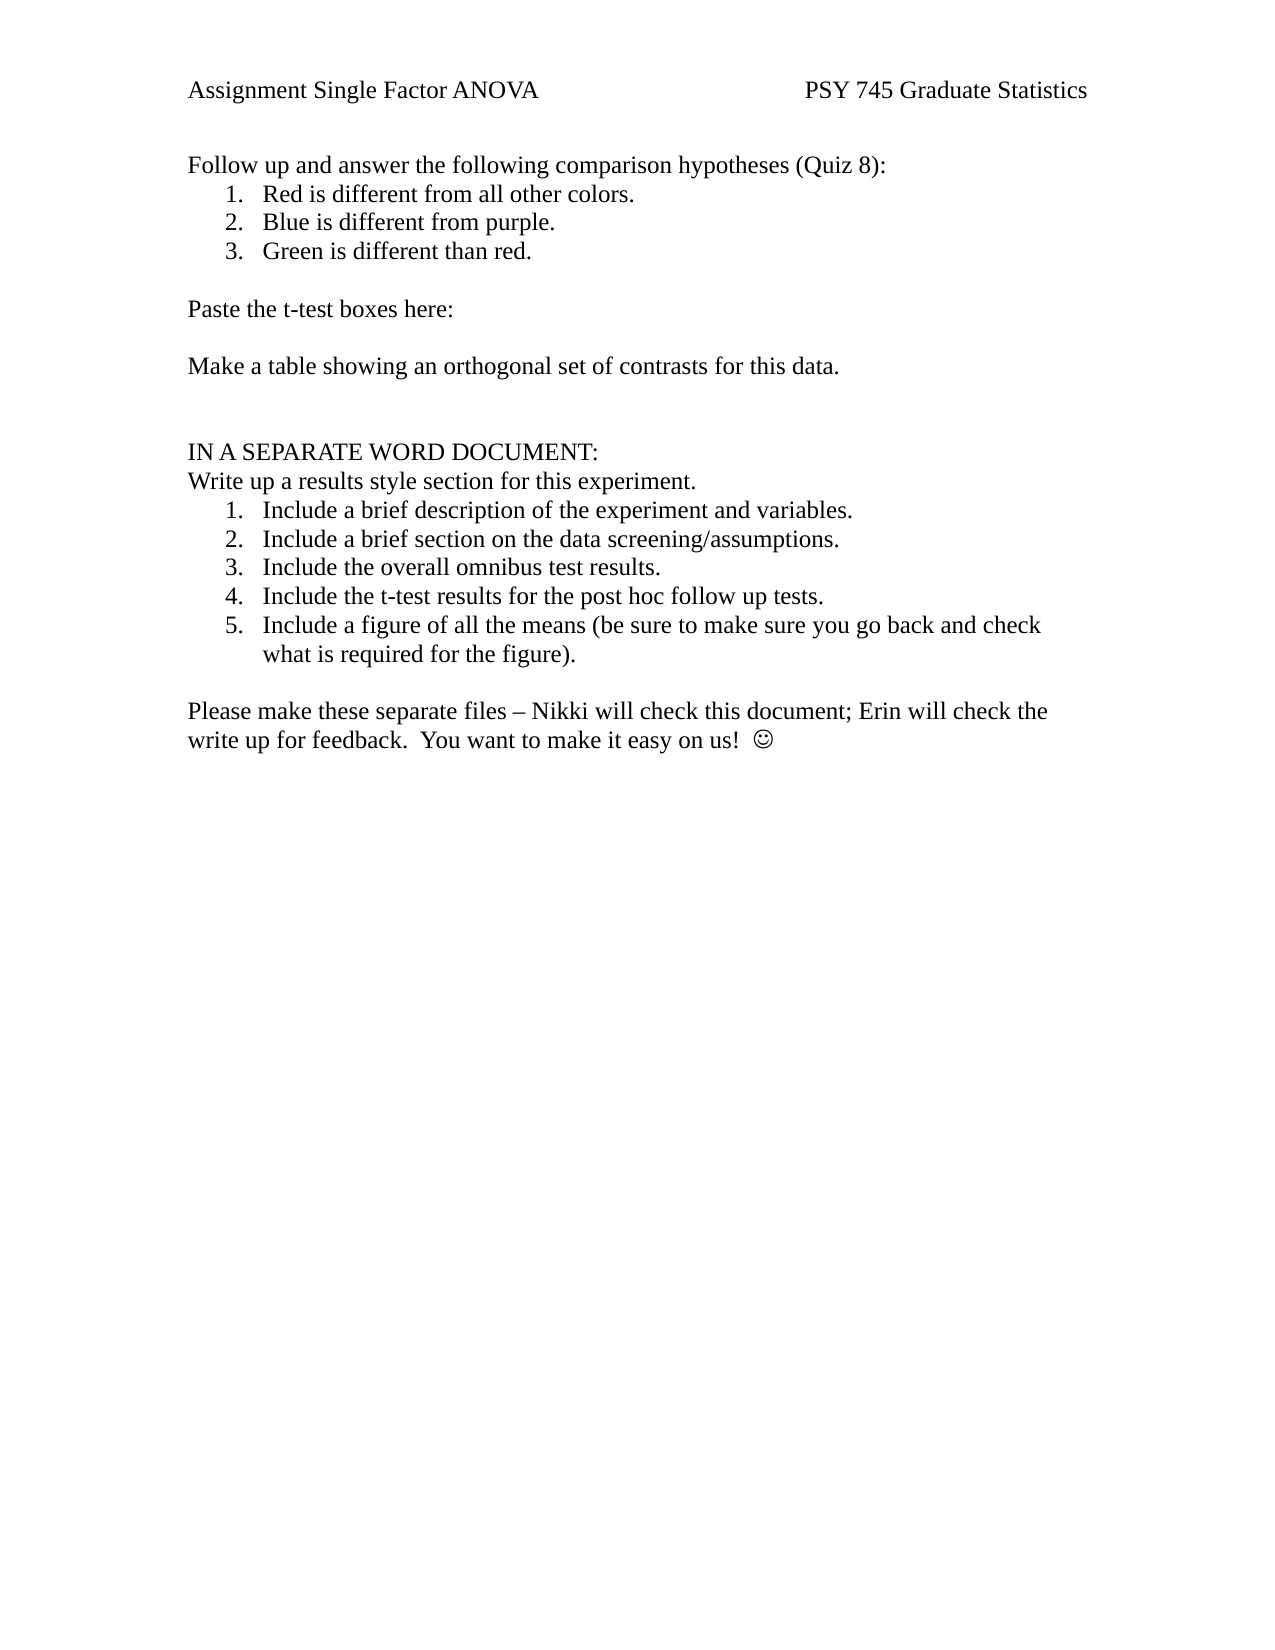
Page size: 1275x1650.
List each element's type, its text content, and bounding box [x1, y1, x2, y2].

text Make a table showing an orthogonal set of contrasts for this data. [187, 351, 1087, 380]
list Include the t-test results for the post hoc follow up tests. [225, 581, 1087, 610]
list Red is different from all other colors. [225, 179, 1087, 207]
text Write up a results style section for this experiment. [187, 466, 1087, 495]
list Blue is different from purple. [225, 207, 1087, 236]
list Include a brief section on the data screening/assumptions. [225, 524, 1087, 552]
list Include the overall omnibus test results. [225, 552, 1087, 581]
text Please make these separate files – Nikki will check this document; Erin will check the write up for feedback. You want to make it easy on us! [187, 696, 1087, 754]
text Follow up and answer the following comparison hypotheses (Quiz 8): [187, 150, 1087, 179]
text Paste the t-test boxes here: [187, 294, 1087, 322]
list Green is different than red. [225, 236, 1087, 265]
text IN A SEPARATE WORD DOCUMENT: [187, 437, 1087, 466]
list Include a brief description of the experiment and variables. [225, 495, 1087, 524]
list Include a figure of all the means (be sure to make sure you go back and check what is required for the figure). [225, 610, 1087, 667]
